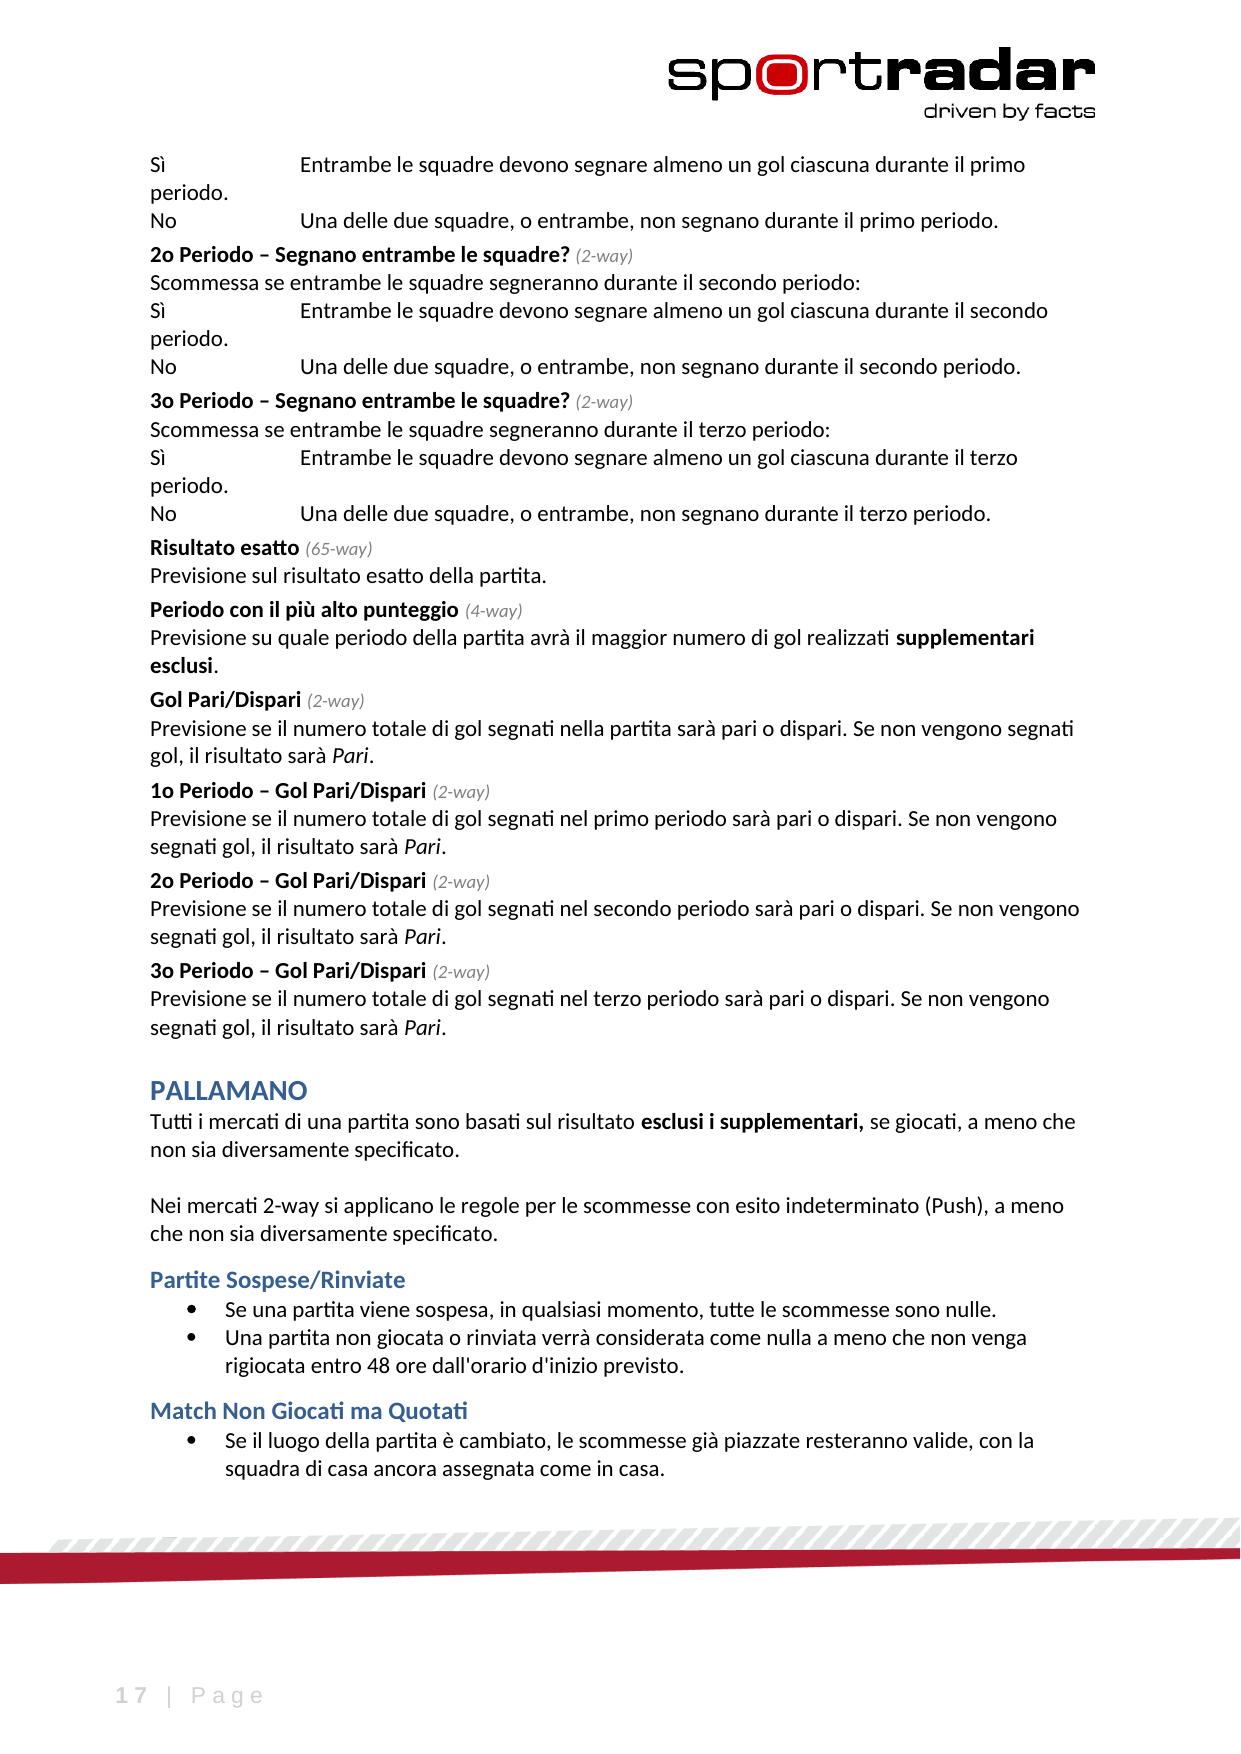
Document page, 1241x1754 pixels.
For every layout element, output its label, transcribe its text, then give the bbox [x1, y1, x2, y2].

list Se il luogo della partita è cambiato, le scommesse già piazzate resteranno valide, con la squadra di casa ancora assegnata come in casa. [187, 1426, 1090, 1482]
subtitle 3o Periodo – Segnano entrambe le squadre? (2-way) [150, 387, 1090, 415]
subtitle Periodo con il più alto punteggio (4-way) [150, 595, 1090, 623]
list Se una partita viene sospesa, in qualsiasi momento, tutte le scommesse sono nulle. [187, 1295, 1090, 1323]
picture [0, 1515, 1241, 1584]
text No Una delle due squadre, o entrambe, non segnano durante il primo periodo. [150, 206, 1090, 234]
text Previsione su quale periodo della partita avrà il maggior numero di gol realizzati supplementari esclusi. [150, 623, 1090, 679]
text Previsione se il numero totale di gol segnati nel primo periodo sarà pari o dispari. Se non vengono segnati gol, il risultato sarà Pari. [150, 804, 1090, 860]
subtitle 2o Periodo – Gol Pari/Dispari (2-way) [150, 866, 1090, 894]
text Nei mercati 2-way si applicano le regole per le scommesse con esito indeterminato (Push), a meno che non sia diversamente specificato. [150, 1192, 1090, 1248]
list Una partita non giocata o rinviata verrà considerata come nulla a meno che non venga rigiocata entro 48 ore dall'orario d'inizio previsto. [187, 1323, 1090, 1379]
subtitle 2o Periodo – Segnano entrambe le squadre? (2-way) [150, 240, 1090, 268]
text Sì Entrambe le squadre devono segnare almeno un gol ciascuna durante il primo periodo. [150, 150, 1090, 206]
text Previsione sul risultato esatto della partita. [150, 561, 1090, 589]
text Sì Entrambe le squadre devono segnare almeno un gol ciascuna durante il secondo periodo. [150, 296, 1090, 352]
text No Una delle due squadre, o entrambe, non segnano durante il secondo periodo. [150, 352, 1090, 380]
text Tutti i mercati di una partita sono basati sul risultato esclusi i supplementari, se giocati, a meno che non sia diversamente specificato. [150, 1107, 1090, 1163]
subtitle Partite Sospese/Rinviate [150, 1264, 1090, 1295]
text Sì Entrambe le squadre devono segnare almeno un gol ciascuna durante il terzo periodo. [150, 443, 1090, 499]
text Previsione se il numero totale di gol segnati nella partita sarà pari o dispari. Se non vengono segnati gol, il risultato sarà Pari. [150, 714, 1090, 770]
subtitle Match Non Giocati ma Quotati [150, 1396, 1090, 1426]
subtitle Gol Pari/Dispari (2-way) [150, 686, 1090, 714]
subtitle 1o Periodo – Gol Pari/Dispari (2-way) [150, 776, 1090, 804]
subtitle PALLAMANO [150, 1072, 1090, 1107]
text Previsione se il numero totale di gol segnati nel secondo periodo sarà pari o dispari. Se non vengono segnati gol, il risultato sarà Pari. [150, 894, 1090, 950]
picture [668, 47, 1095, 121]
text Scommessa se entrambe le squadre segneranno durante il secondo periodo: [150, 268, 1090, 296]
text Scommessa se entrambe le squadre segneranno durante il terzo periodo: [150, 415, 1090, 443]
text Previsione se il numero totale di gol segnati nel terzo periodo sarà pari o dispari. Se non vengono segnati gol, il risultato sarà Pari. [150, 984, 1090, 1041]
subtitle Risultato esatto (65-way) [150, 533, 1090, 561]
subtitle 3o Periodo – Gol Pari/Dispari (2-way) [150, 957, 1090, 984]
text No Una delle due squadre, o entrambe, non segnano durante il terzo periodo. [150, 499, 1090, 527]
